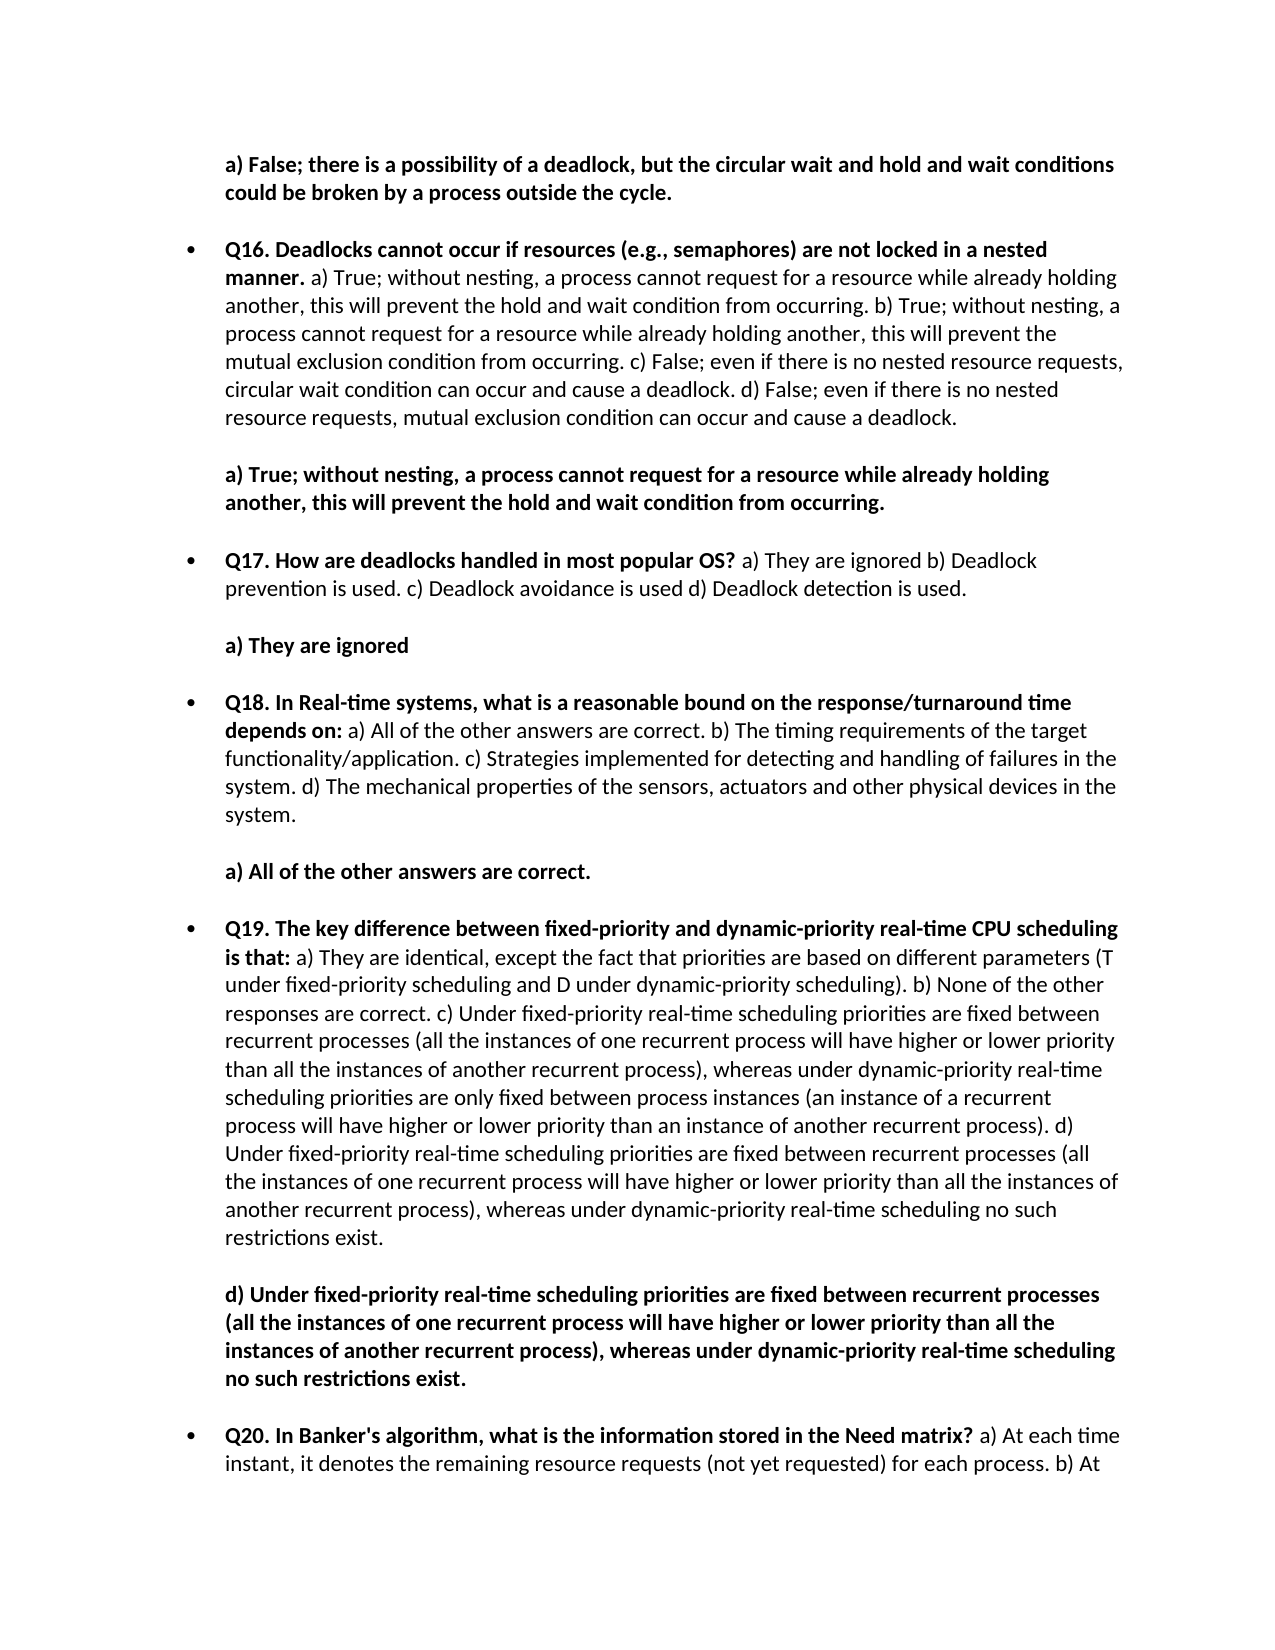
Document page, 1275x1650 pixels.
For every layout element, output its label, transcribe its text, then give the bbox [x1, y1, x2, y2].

list Q17. How are deadlocks handled in most popular OS? a) They are ignored b) Deadlock prevention is used. c) Deadlock avoidance is used d) Deadlock detection is used. [187, 546, 1125, 602]
text a) True; without nesting, a process cannot request for a resource while already holding another, this will prevent the hold and wait condition from occurring. [225, 461, 1125, 517]
text a) False; there is a possibility of a deadlock, but the circular wait and hold and wait conditions could be broken by a process outside the cycle. [225, 150, 1125, 206]
list Q16. Deadlocks cannot occur if resources (e.g., semaphores) are not locked in a nested manner. a) True; without nesting, a process cannot request for a resource while already holding another, this will prevent the hold and wait condition from occurring. b) True; without nesting, a process cannot request for a resource while already holding another, this will prevent the mutual exclusion condition from occurring. c) False; even if there is no nested resource requests, circular wait condition can occur and cause a deadlock. d) False; even if there is no nested resource requests, mutual exclusion condition can occur and cause a deadlock. [187, 235, 1125, 431]
text a) They are ignored [225, 631, 1125, 659]
text d) Under fixed-priority real-time scheduling priorities are fixed between recurrent processes (all the instances of one recurrent process will have higher or lower priority than all the instances of another recurrent process), whereas under dynamic-priority real-time scheduling no such restrictions exist. [225, 1280, 1125, 1392]
list Q18. In Real-time systems, what is a reasonable bound on the response/turnaround time depends on: a) All of the other answers are correct. b) The timing requirements of the target functionality/application. c) Strategies implemented for detecting and handling of failures in the system. d) The mechanical properties of the sensors, actuators and other physical devices in the system. [187, 688, 1125, 828]
text a) All of the other answers are correct. [225, 857, 1125, 885]
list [187, 1421, 1125, 1477]
list Q19. The key difference between fixed-priority and dynamic-priority real-time CPU scheduling is that: a) They are identical, except the fact that priorities are based on different parameters (T under fixed-priority scheduling and D under dynamic-priority scheduling). b) None of the other responses are correct. c) Under fixed-priority real-time scheduling priorities are fixed between recurrent processes (all the instances of one recurrent process will have higher or lower priority than all the instances of another recurrent process), whereas under dynamic-priority real-time scheduling priorities are only fixed between process instances (an instance of a recurrent process will have higher or lower priority than an instance of another recurrent process). d) Under fixed-priority real-time scheduling priorities are fixed between recurrent processes (all the instances of one recurrent process will have higher or lower priority than all the instances of another recurrent process), whereas under dynamic-priority real-time scheduling no such restrictions exist. [187, 914, 1125, 1251]
